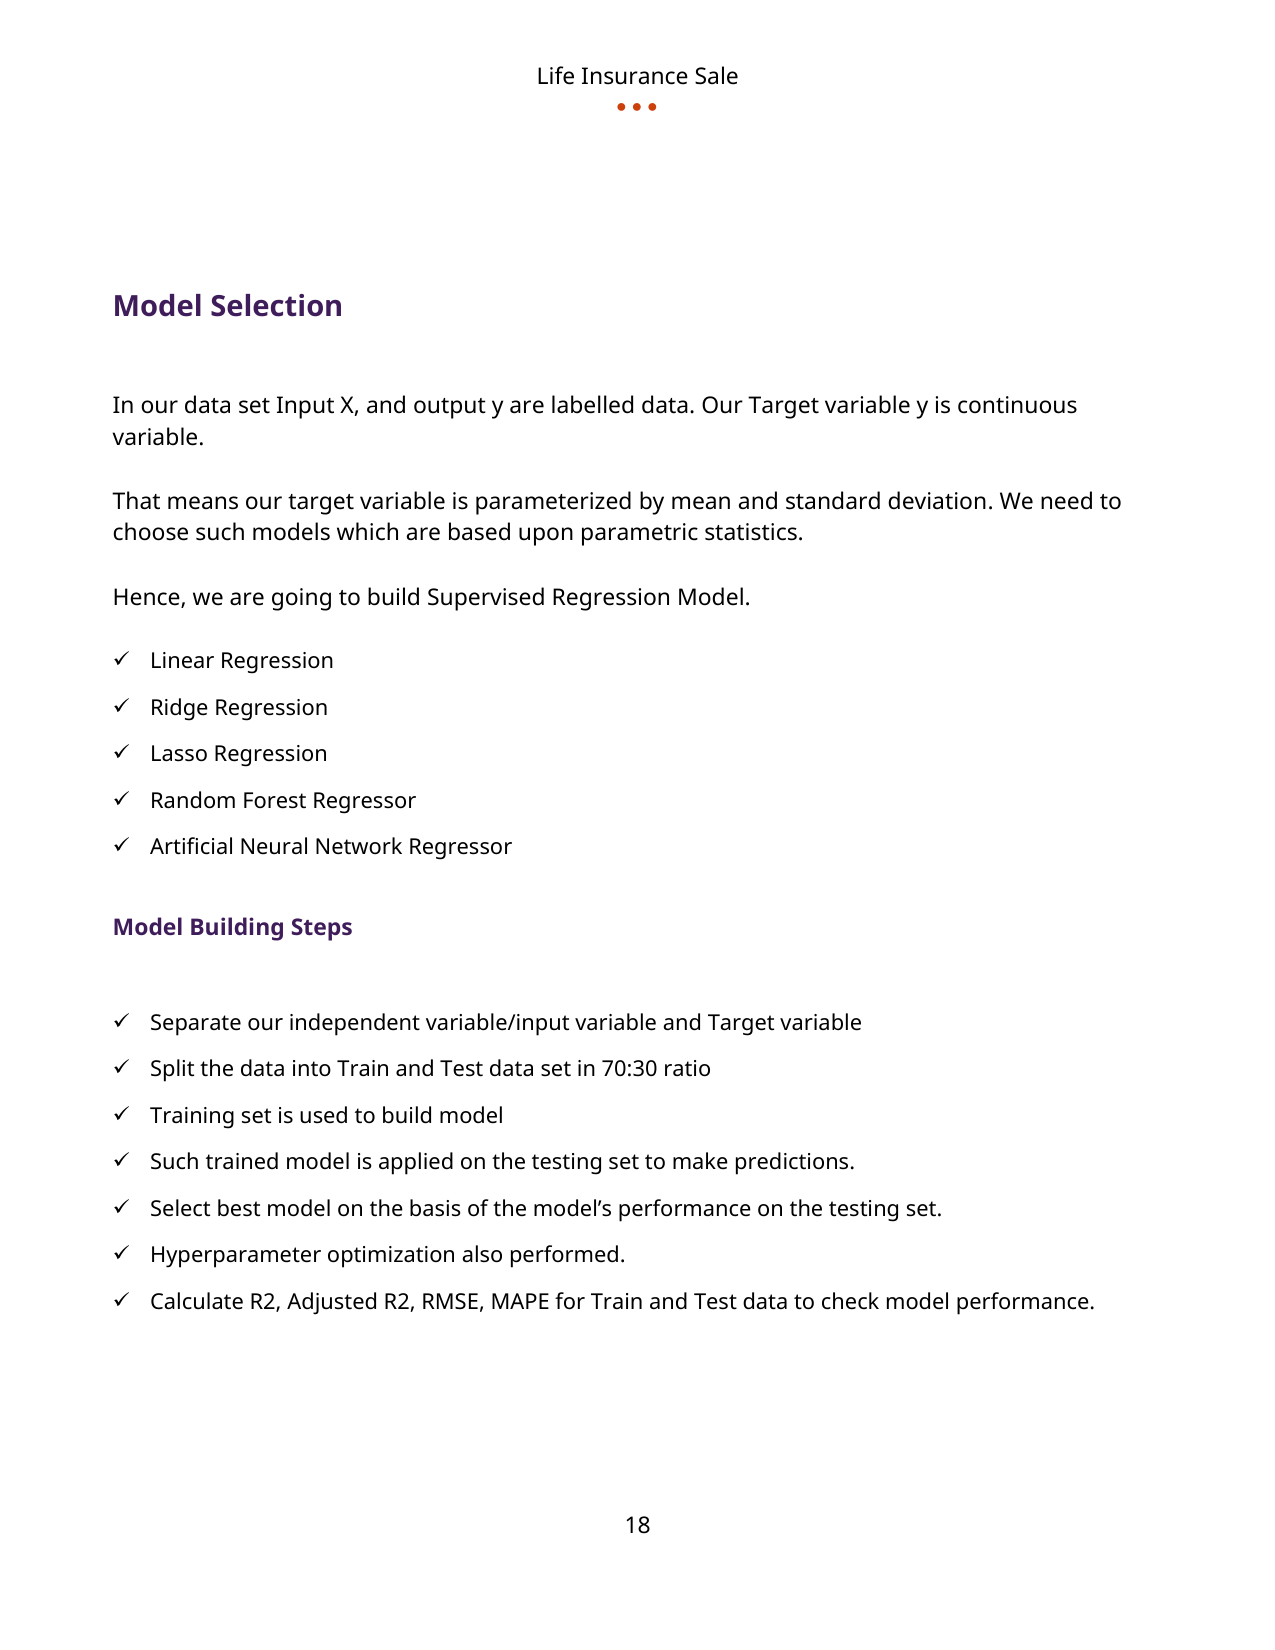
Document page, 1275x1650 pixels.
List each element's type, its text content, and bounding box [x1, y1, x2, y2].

text That means our target variable is parameterized by mean and standard deviation. We need to choose such models which are based upon parametric statistics. [112, 485, 1162, 548]
list Split the data into Train and Test data set in 70:30 ratio [112, 1053, 1162, 1083]
list Calculate R2, Adjusted R2, RMSE, MAPE for Train and Test data to check model performance. [112, 1286, 1162, 1316]
list Artificial Neural Network Regressor [112, 831, 1162, 861]
list Hyperparameter optimization also performed. [112, 1239, 1162, 1269]
list Lasso Regression [112, 738, 1162, 768]
list Random Forest Regressor [112, 785, 1162, 815]
list Select best model on the basis of the model’s performance on the testing set. [112, 1193, 1162, 1223]
list Training set is used to build model [112, 1100, 1162, 1130]
list Such trained model is applied on the testing set to make predictions. [112, 1146, 1162, 1176]
list Ridge Regression [112, 692, 1162, 722]
subtitle Model Building Steps [112, 911, 1162, 942]
text Hence, we are going to build Supervised Regression Model. [112, 581, 1162, 612]
text In our data set Input X, and output y are labelled data. Our Target variable y is continuous variable. [112, 389, 1162, 452]
subtitle Model Selection [112, 285, 1162, 325]
list Linear Regression [112, 646, 1162, 675]
list Separate our independent variable/input variable and Target variable [112, 1007, 1162, 1037]
